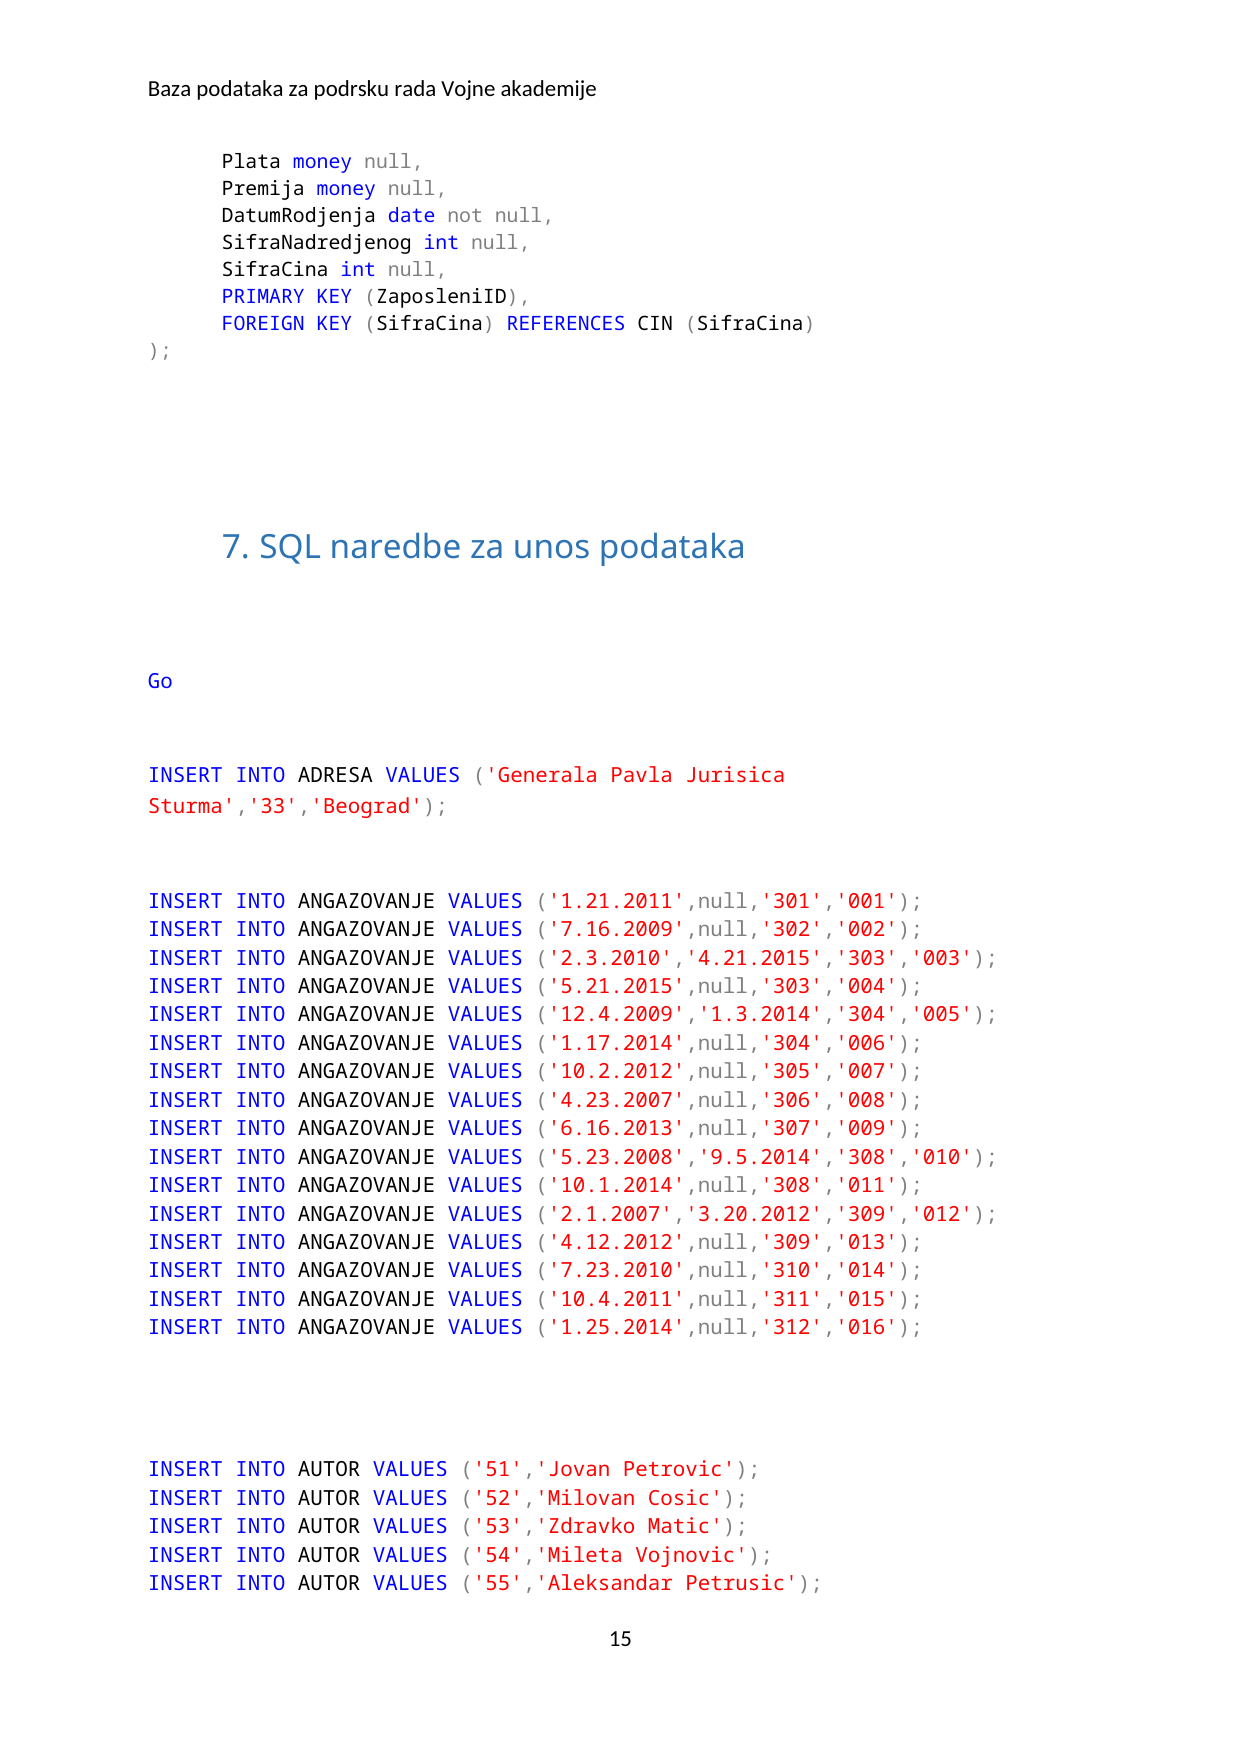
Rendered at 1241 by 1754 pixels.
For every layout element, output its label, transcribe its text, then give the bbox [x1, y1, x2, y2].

text INSERT INTO ANGAZOVANJE VALUES ('7.23.2010',null,'310','014'); [148, 1256, 1093, 1284]
text INSERT INTO ANGAZOVANJE VALUES ('4.12.2012',null,'309','013'); [148, 1227, 1093, 1256]
subtitle SQL naredbe za unos podataka [222, 523, 1093, 569]
text INSERT INTO ADRESA VALUES ('Generala Pavla Jurisica Sturma','33','Beograd'); [148, 761, 1093, 820]
text SifraNadredjenog int null, [148, 228, 1093, 256]
text INSERT INTO AUTOR VALUES ('55','Aleksandar Petrusic'); [148, 1568, 1093, 1597]
text INSERT INTO ANGAZOVANJE VALUES ('6.16.2013',null,'307','009'); [148, 1113, 1093, 1142]
text ); [148, 336, 1093, 363]
text INSERT INTO AUTOR VALUES ('54','Mileta Vojnovic'); [148, 1540, 1093, 1568]
text PRIMARY KEY (ZaposleniID), [148, 282, 1093, 309]
text INSERT INTO ANGAZOVANJE VALUES ('10.4.2011',null,'311','015'); [148, 1284, 1093, 1312]
text INSERT INTO ANGAZOVANJE VALUES ('12.4.2009','1.3.2014','304','005'); [148, 999, 1093, 1028]
text DatumRodjenja date not null, [148, 202, 1093, 228]
text INSERT INTO ANGAZOVANJE VALUES ('2.3.2010','4.21.2015','303','003'); [148, 943, 1093, 971]
text INSERT INTO ANGAZOVANJE VALUES ('5.21.2015',null,'303','004'); [148, 971, 1093, 999]
text INSERT INTO AUTOR VALUES ('52','Milovan Cosic'); [148, 1483, 1093, 1511]
text INSERT INTO ANGAZOVANJE VALUES ('1.21.2011',null,'301','001'); [148, 886, 1093, 914]
text INSERT INTO ANGAZOVANJE VALUES ('7.16.2009',null,'302','002'); [148, 914, 1093, 943]
text FOREIGN KEY (SifraCina) REFERENCES CIN (SifraCina) [148, 309, 1093, 336]
text SifraCina int null, [148, 256, 1093, 282]
text INSERT INTO ANGAZOVANJE VALUES ('10.1.2014',null,'308','011'); [148, 1170, 1093, 1199]
text Plata money null, [148, 148, 1093, 174]
text INSERT INTO ANGAZOVANJE VALUES ('10.2.2012',null,'305','007'); [148, 1056, 1093, 1085]
text Premija money null, [148, 174, 1093, 202]
text Go [148, 666, 1093, 694]
text INSERT INTO ANGAZOVANJE VALUES ('1.17.2014',null,'304','006'); [148, 1028, 1093, 1056]
text INSERT INTO ANGAZOVANJE VALUES ('1.25.2014',null,'312','016'); [148, 1312, 1093, 1341]
text INSERT INTO ANGAZOVANJE VALUES ('4.23.2007',null,'306','008'); [148, 1085, 1093, 1113]
text INSERT INTO ANGAZOVANJE VALUES ('2.1.2007','3.20.2012','309','012'); [148, 1199, 1093, 1227]
text INSERT INTO ANGAZOVANJE VALUES ('5.23.2008','9.5.2014','308','010'); [148, 1142, 1093, 1170]
text INSERT INTO AUTOR VALUES ('53','Zdravko Matic'); [148, 1511, 1093, 1540]
text INSERT INTO AUTOR VALUES ('51','Jovan Petrovic'); [148, 1454, 1093, 1483]
